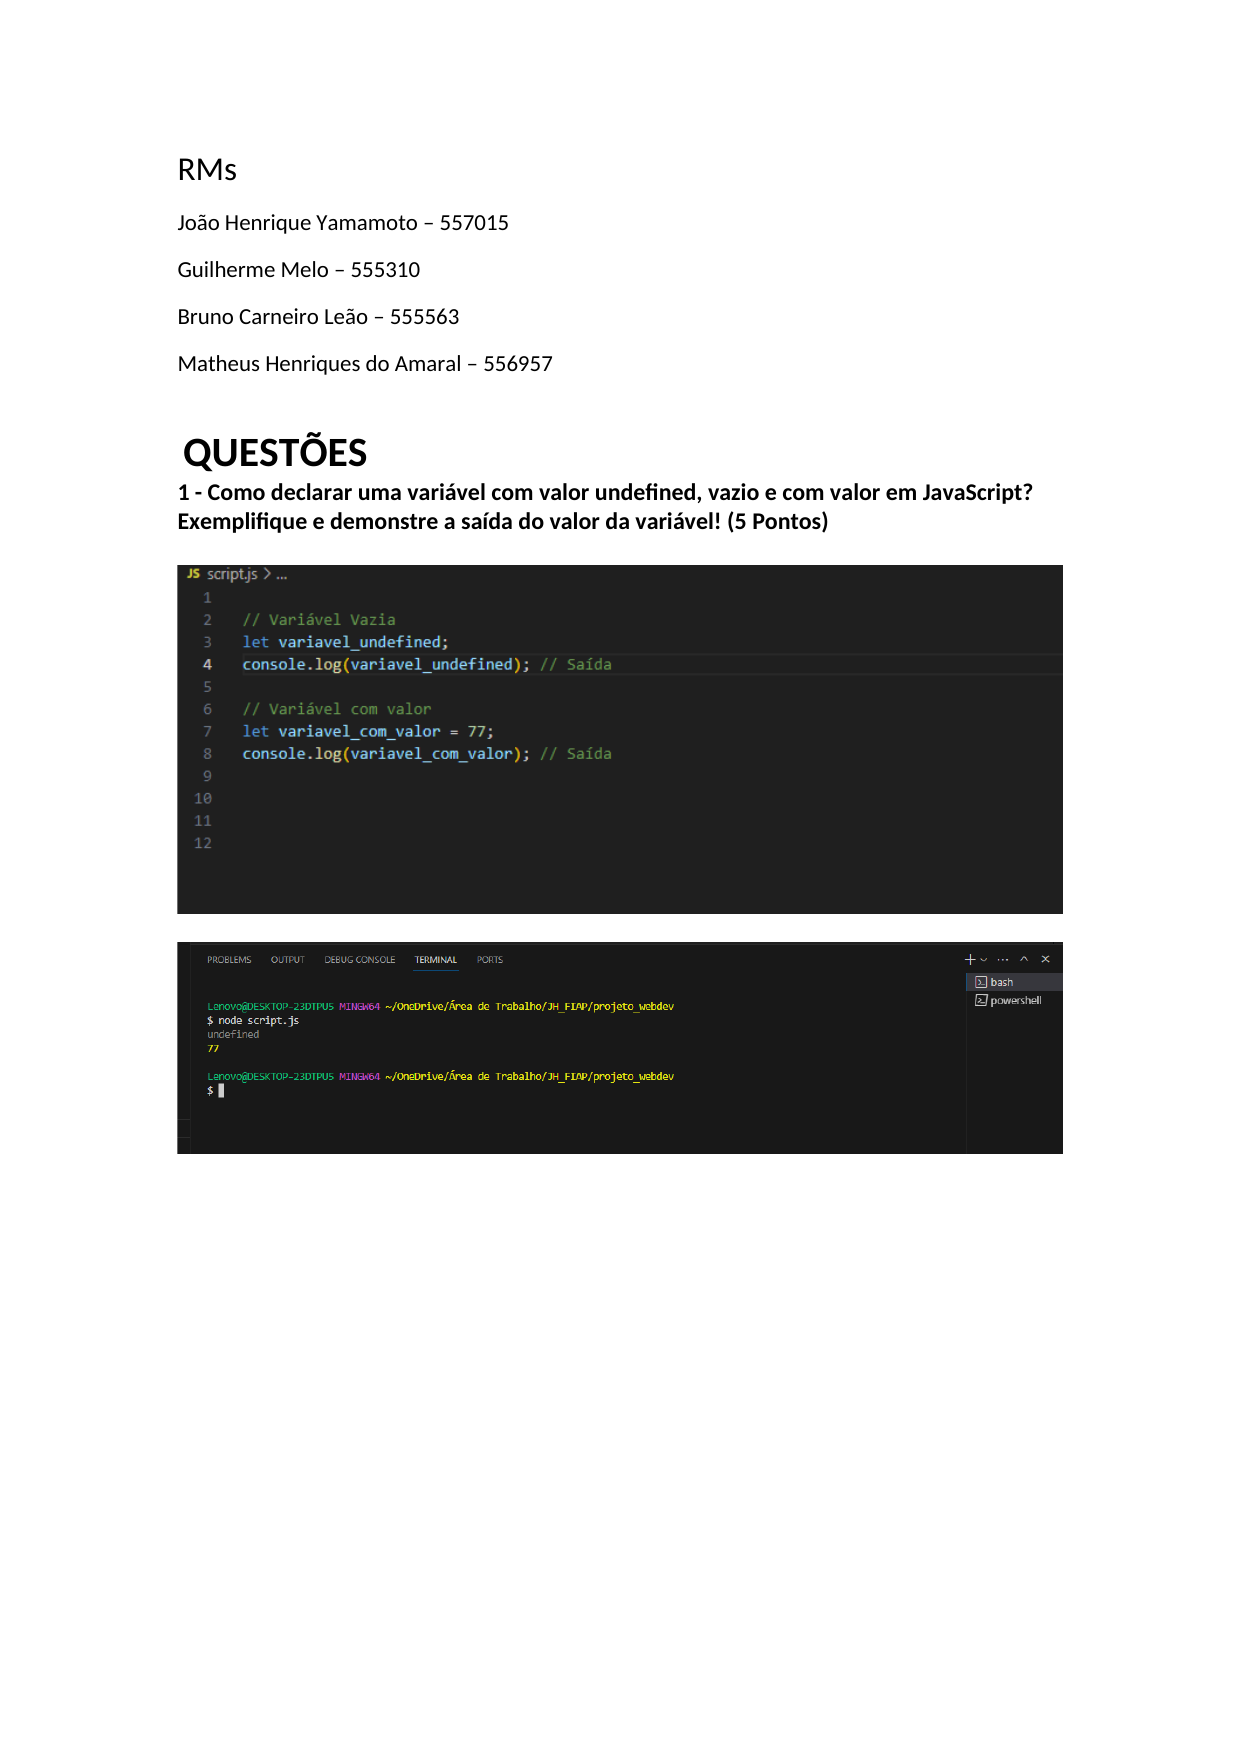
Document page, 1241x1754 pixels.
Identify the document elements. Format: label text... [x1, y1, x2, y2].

text Bruno Carneiro Leão – 555563 [177, 302, 1063, 330]
text 1 - Como declarar uma variável com valor undefined, vazio e com valor em JavaScript? Exemplifique e demonstre a saída do valor da variável! (5 Pontos) [177, 477, 1063, 536]
text Matheus Henriques do Amaral – 556957 [177, 349, 1063, 377]
text João Henrique Yamamoto – 557015 [177, 208, 1063, 236]
text QUESTÕES [177, 426, 1063, 477]
picture [177, 565, 1063, 914]
picture [177, 942, 1063, 1154]
text RMs [177, 148, 1063, 188]
text Guilherme Melo – 555310 [177, 255, 1063, 283]
